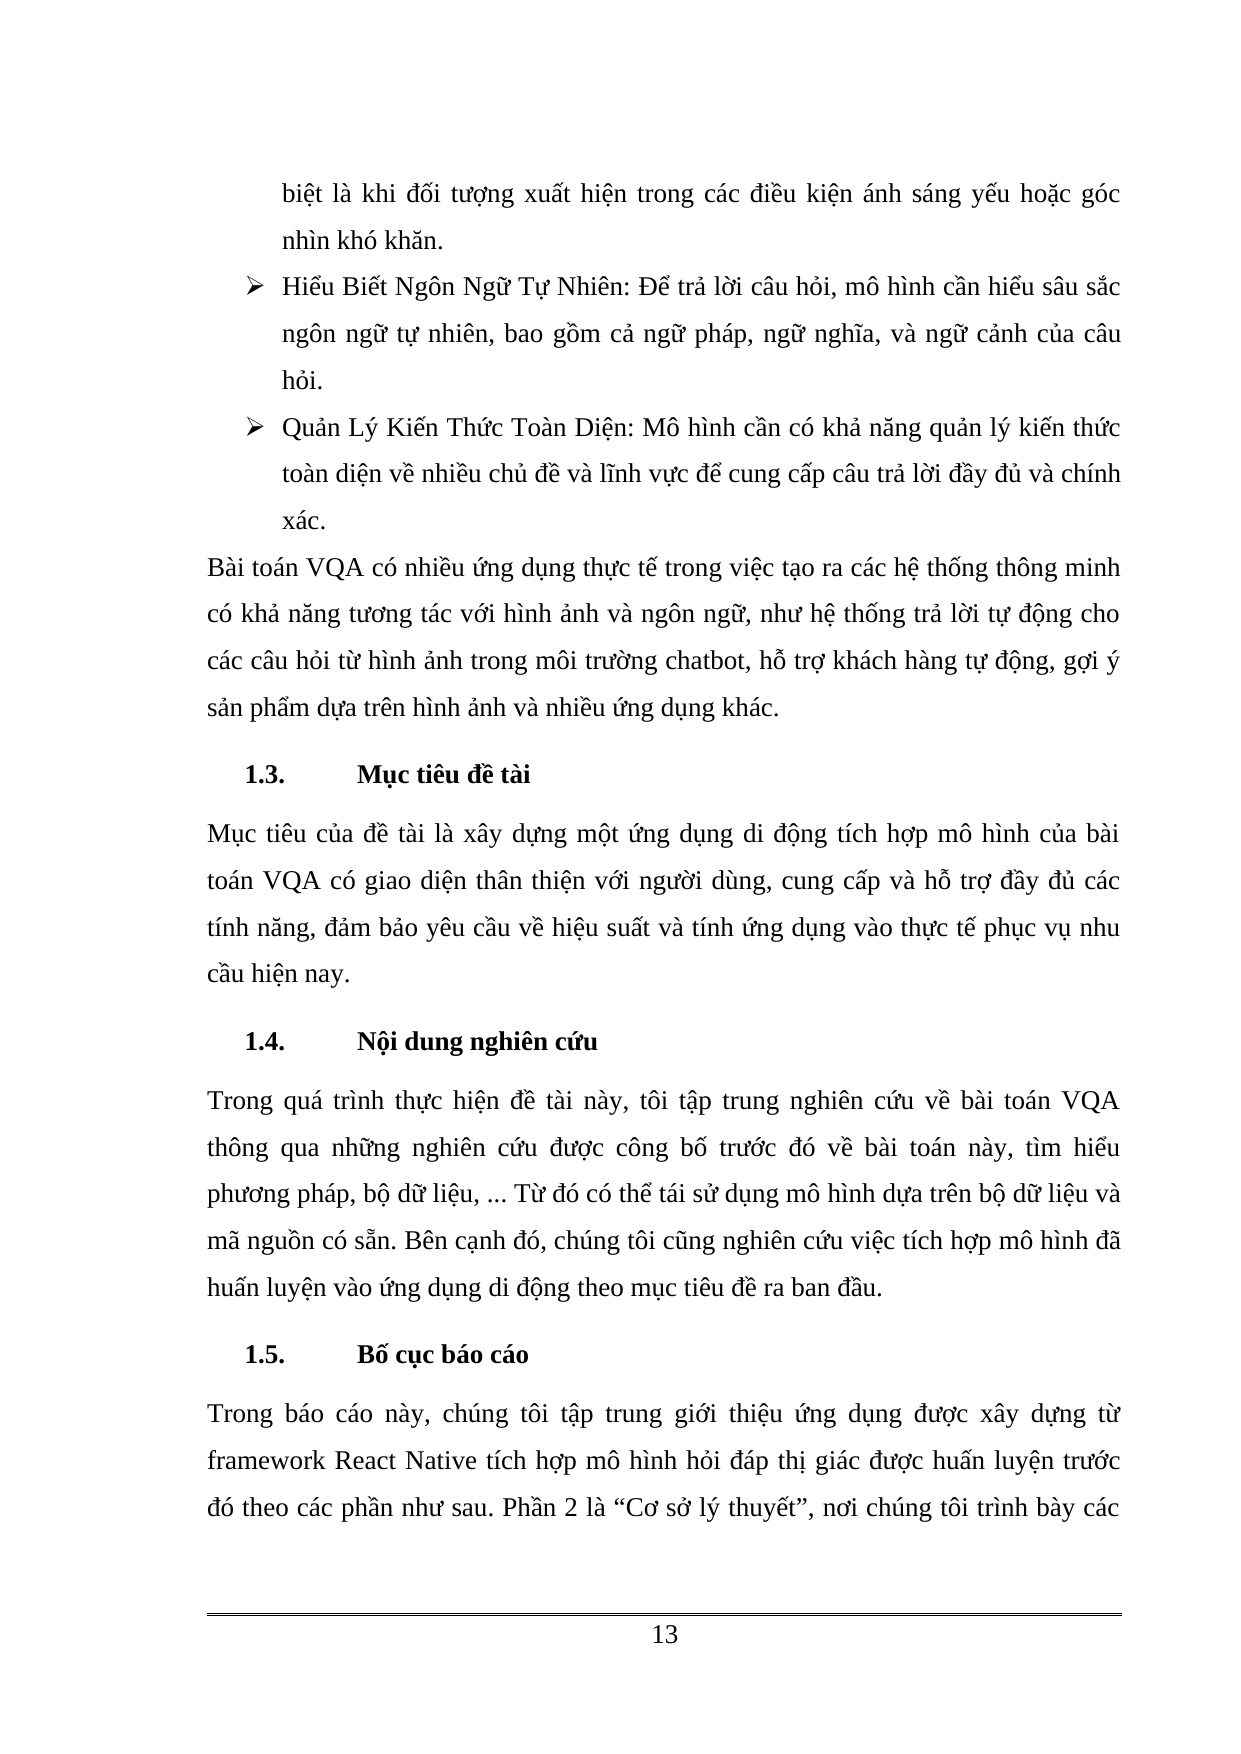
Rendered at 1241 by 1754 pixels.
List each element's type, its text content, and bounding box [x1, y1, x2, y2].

text Mục tiêu của đề tài là xây dựng một ứng dụng di động tích hợp mô hình của bài toán VQA có giao diện thân thiện với người dùng, cung cấp và hỗ trợ đầy đủ các tính năng, đảm bảo yêu cầu về hiệu suất và tính ứng dụng vào thực tế phục vụ nhu cầu hiện nay. [207, 817, 1122, 988]
list Hiểu Biết Ngôn Ngữ Tự Nhiên: Để trả lời câu hỏi, mô hình cần hiểu sâu sắc ngôn ngữ tự nhiên, bao gồm cả ngữ pháp, ngữ nghĩa, và ngữ cảnh của câu hỏi. [244, 271, 1122, 395]
text Trong quá trình thực hiện đề tài này, tôi tập trung nghiên cứu về bài toán VQA thông qua những nghiên cứu được công bố trước đó về bài toán này, tìm hiểu phương pháp, bộ dữ liệu, ... Từ đó có thể tái sử dụng mô hình dựa trên bộ dữ liệu và mã nguồn có sẵn. Bên cạnh đó, chúng tôi cũng nghiên cứu việc tích hợp mô hình đã huấn luyện vào ứng dụng di động theo mục tiêu đề ra ban đầu. [207, 1084, 1122, 1302]
list Quản Lý Kiến Thức Toàn Diện: Mô hình cần có khả năng quản lý kiến thức toàn diện về nhiều chủ đề và lĩnh vực để cung cấp câu trả lời đầy đủ và chính xác. [244, 411, 1122, 535]
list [244, 177, 1122, 255]
subtitle Mục tiêu đề tài [244, 758, 1122, 789]
subtitle Nội dung nghiên cứu [244, 1025, 1122, 1056]
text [207, 1397, 1122, 1522]
subtitle Bố cục báo cáo [244, 1338, 1122, 1369]
text Bài toán VQA có nhiều ứng dụng thực tế trong việc tạo ra các hệ thống thông minh có khả năng tương tác với hình ảnh và ngôn ngữ, như hệ thống trả lời tự động cho các câu hỏi từ hình ảnh trong môi trường chatbot, hỗ trợ khách hàng tự động, gợi ý sản phẩm dựa trên hình ảnh và nhiều ứng dụng khác. [207, 551, 1122, 722]
